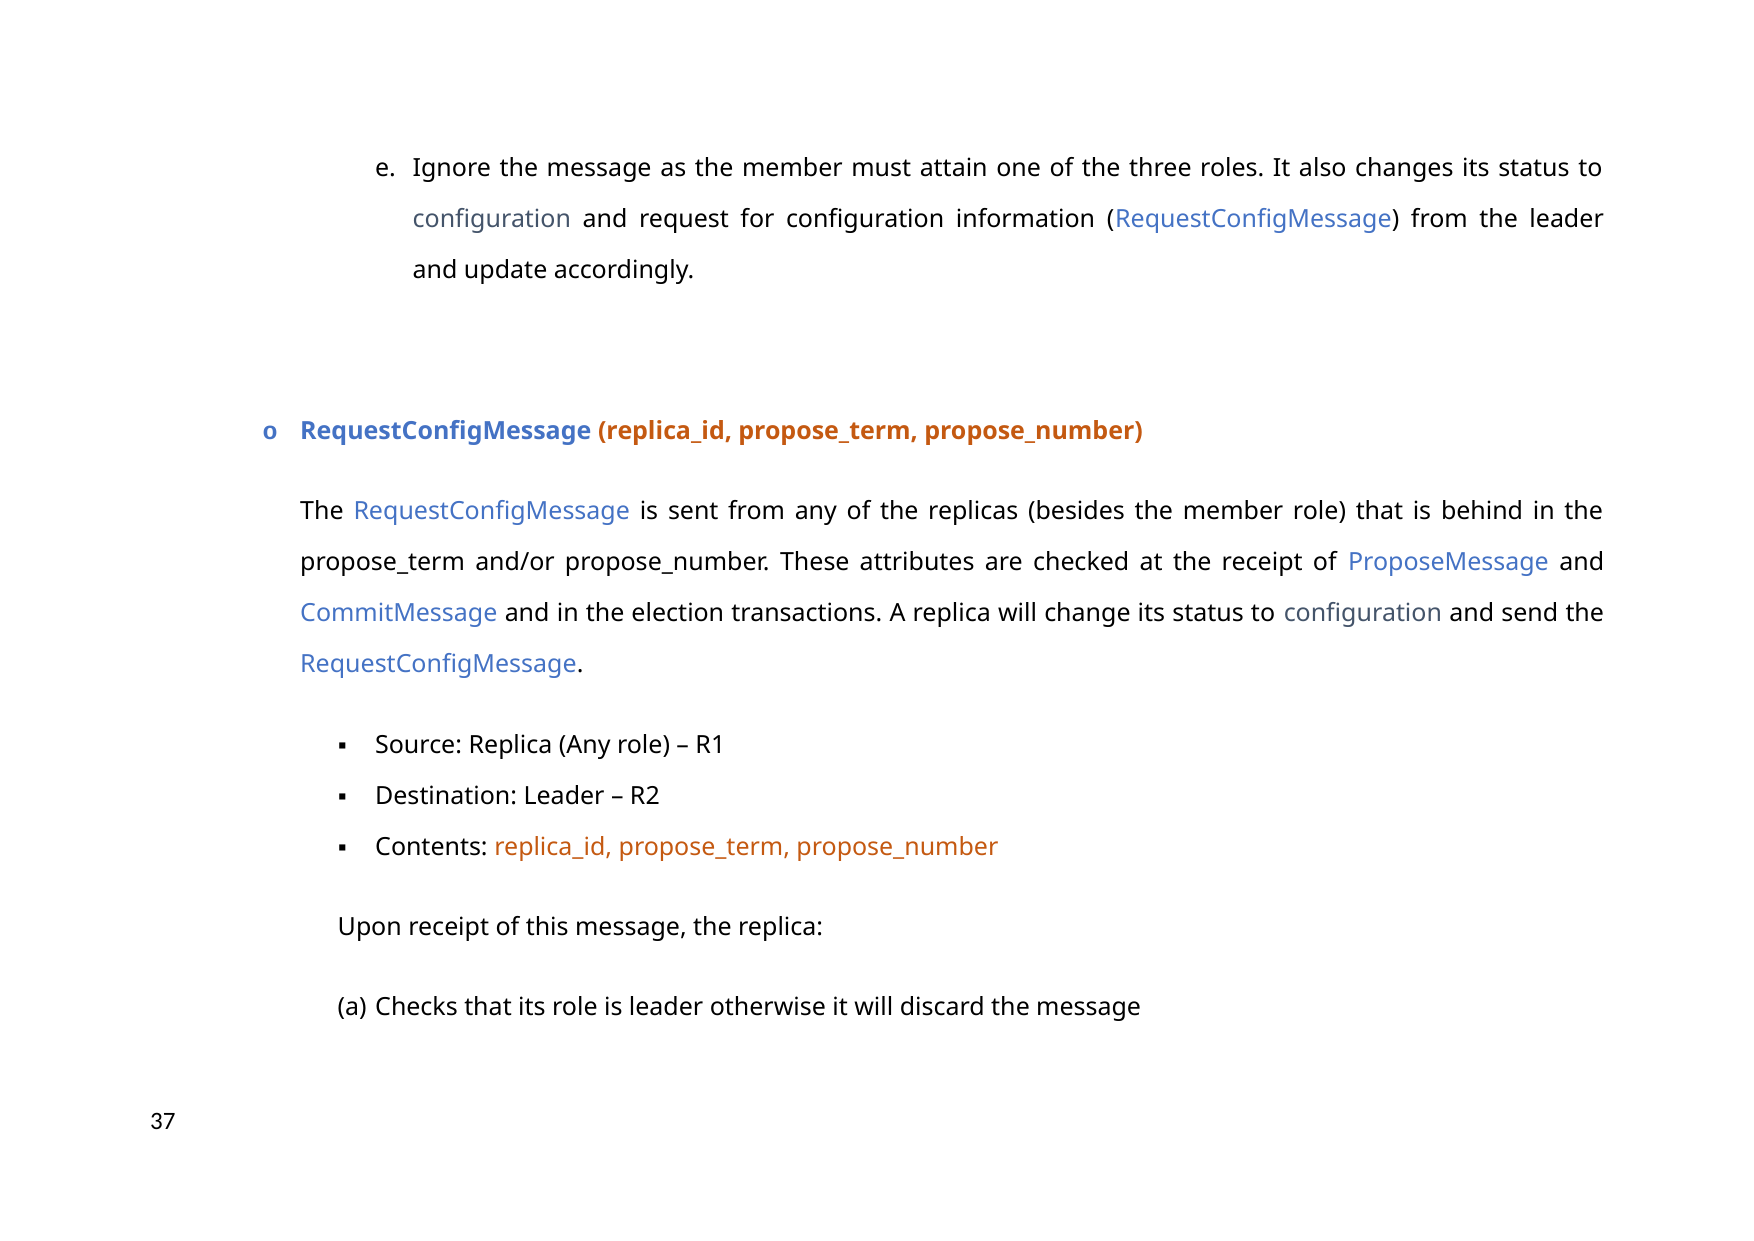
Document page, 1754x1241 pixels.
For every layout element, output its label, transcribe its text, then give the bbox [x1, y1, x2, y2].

list Ignore the message as the member must attain one of the three roles. It also changes its status to configuration and request for configuration information (RequestConfigMessage) from the leader and update accordingly. [375, 150, 1604, 286]
list Source: Replica (Any role) – R1 [337, 726, 1604, 760]
text The RequestConfigMessage is sent from any of the replicas (besides the member role) that is behind in the propose_term and/or propose_number. These attributes are checked at the receipt of ProposeMessage and CommitMessage and in the election transactions. A replica will change its status to configuration and send the RequestConfigMessage. [300, 493, 1604, 680]
list Destination: Leader – R2 [337, 777, 1604, 811]
list RequestConfigMessage (replica_id, propose_term, propose_number) [262, 412, 1604, 447]
list Checks that its role is leader otherwise it will discard the message [337, 989, 1604, 1023]
text Upon receipt of this message, the replica: [337, 909, 1604, 943]
list Contents: replica_id, propose_term, propose_number [337, 828, 1604, 862]
